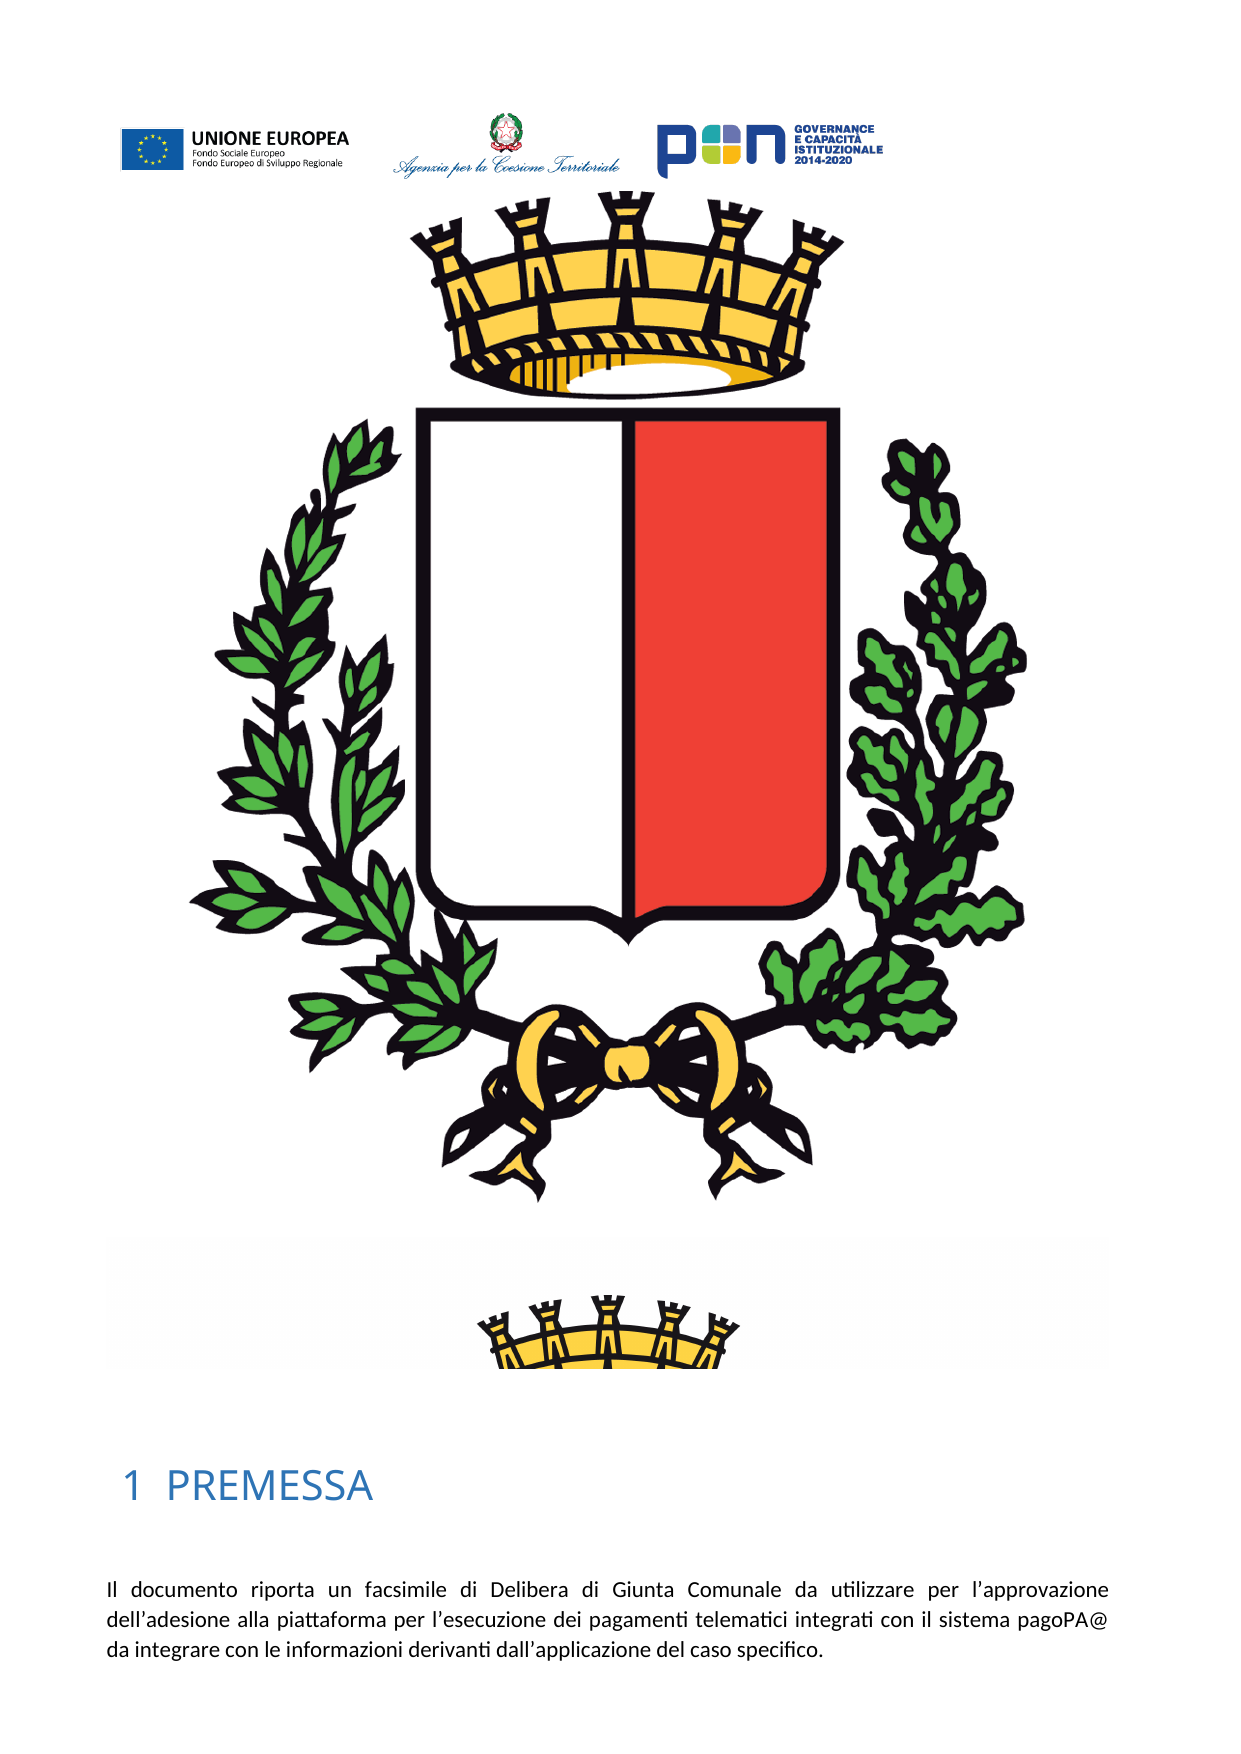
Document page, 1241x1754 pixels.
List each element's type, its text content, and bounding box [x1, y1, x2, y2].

subtitle Premessa [121, 1456, 1240, 1513]
picture [106, 106, 1135, 1210]
picture [106, 1237, 1110, 1369]
text Il documento riporta un facsimile di Delibera di Giunta Comunale da utilizzare per l’approvazione dell’adesione alla piattaforma per l’esecuzione dei pagamenti telematici integrati con il sistema pagoPA@ da integrare con le informazioni derivanti dall’applicazione del caso specifico. [106, 1575, 1110, 1664]
